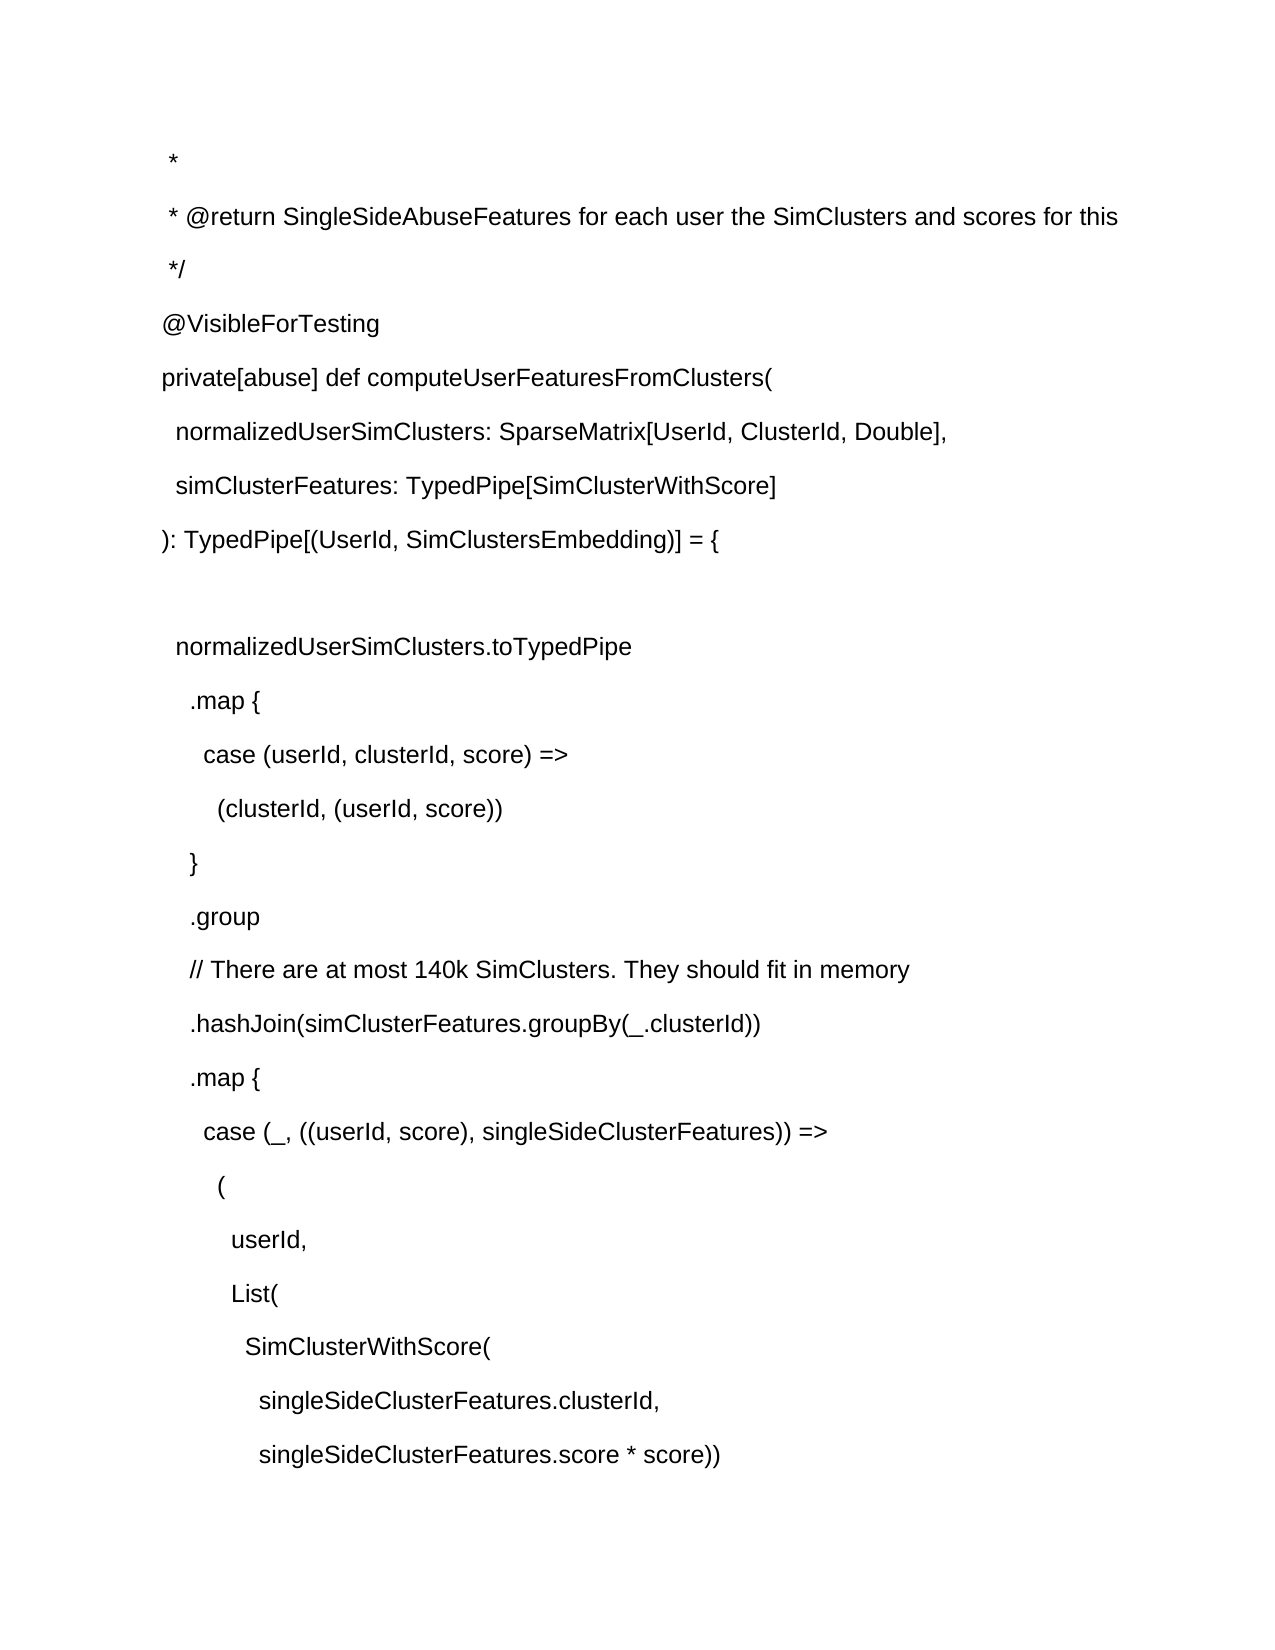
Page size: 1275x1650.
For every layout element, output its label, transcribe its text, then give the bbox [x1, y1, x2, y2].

text ): TypedPipe[(UserId, SimClustersEmbedding)] = { [148, 524, 1127, 553]
text .group [148, 902, 1127, 930]
text userId, [148, 1225, 1127, 1253]
text ( [148, 1171, 1127, 1199]
text // There are at most 140k SimClusters. They should fit in memory [148, 955, 1127, 984]
text case (userId, clusterId, score) => [148, 740, 1127, 769]
text case (_, ((userId, score), singleSideClusterFeatures)) => [148, 1117, 1127, 1146]
text singleSideClusterFeatures.clusterId, [148, 1386, 1127, 1415]
text * @return SingleSideAbuseFeatures for each user the SimClusters and scores for this [148, 201, 1127, 230]
text (clusterId, (userId, score)) [148, 794, 1127, 823]
text } [148, 848, 1127, 876]
text List( [148, 1278, 1127, 1307]
text SimClusterWithScore( [148, 1332, 1127, 1361]
text @VisibleForTesting [148, 309, 1127, 338]
text normalizedUserSimClusters: SparseMatrix[UserId, ClusterId, Double], [148, 417, 1127, 446]
text private[abuse] def computeUserFeaturesFromClusters( [148, 363, 1127, 392]
text .map { [148, 1063, 1127, 1092]
text singleSideClusterFeatures.score * score)) [148, 1440, 1127, 1469]
text */ [148, 255, 1127, 284]
text .map { [148, 686, 1127, 715]
text .hashJoin(simClusterFeatures.groupBy(_.clusterId)) [148, 1009, 1127, 1038]
text simClusterFeatures: TypedPipe[SimClusterWithScore] [148, 471, 1127, 499]
text normalizedUserSimClusters.toTypedPipe [148, 632, 1127, 661]
text * [148, 148, 1127, 176]
